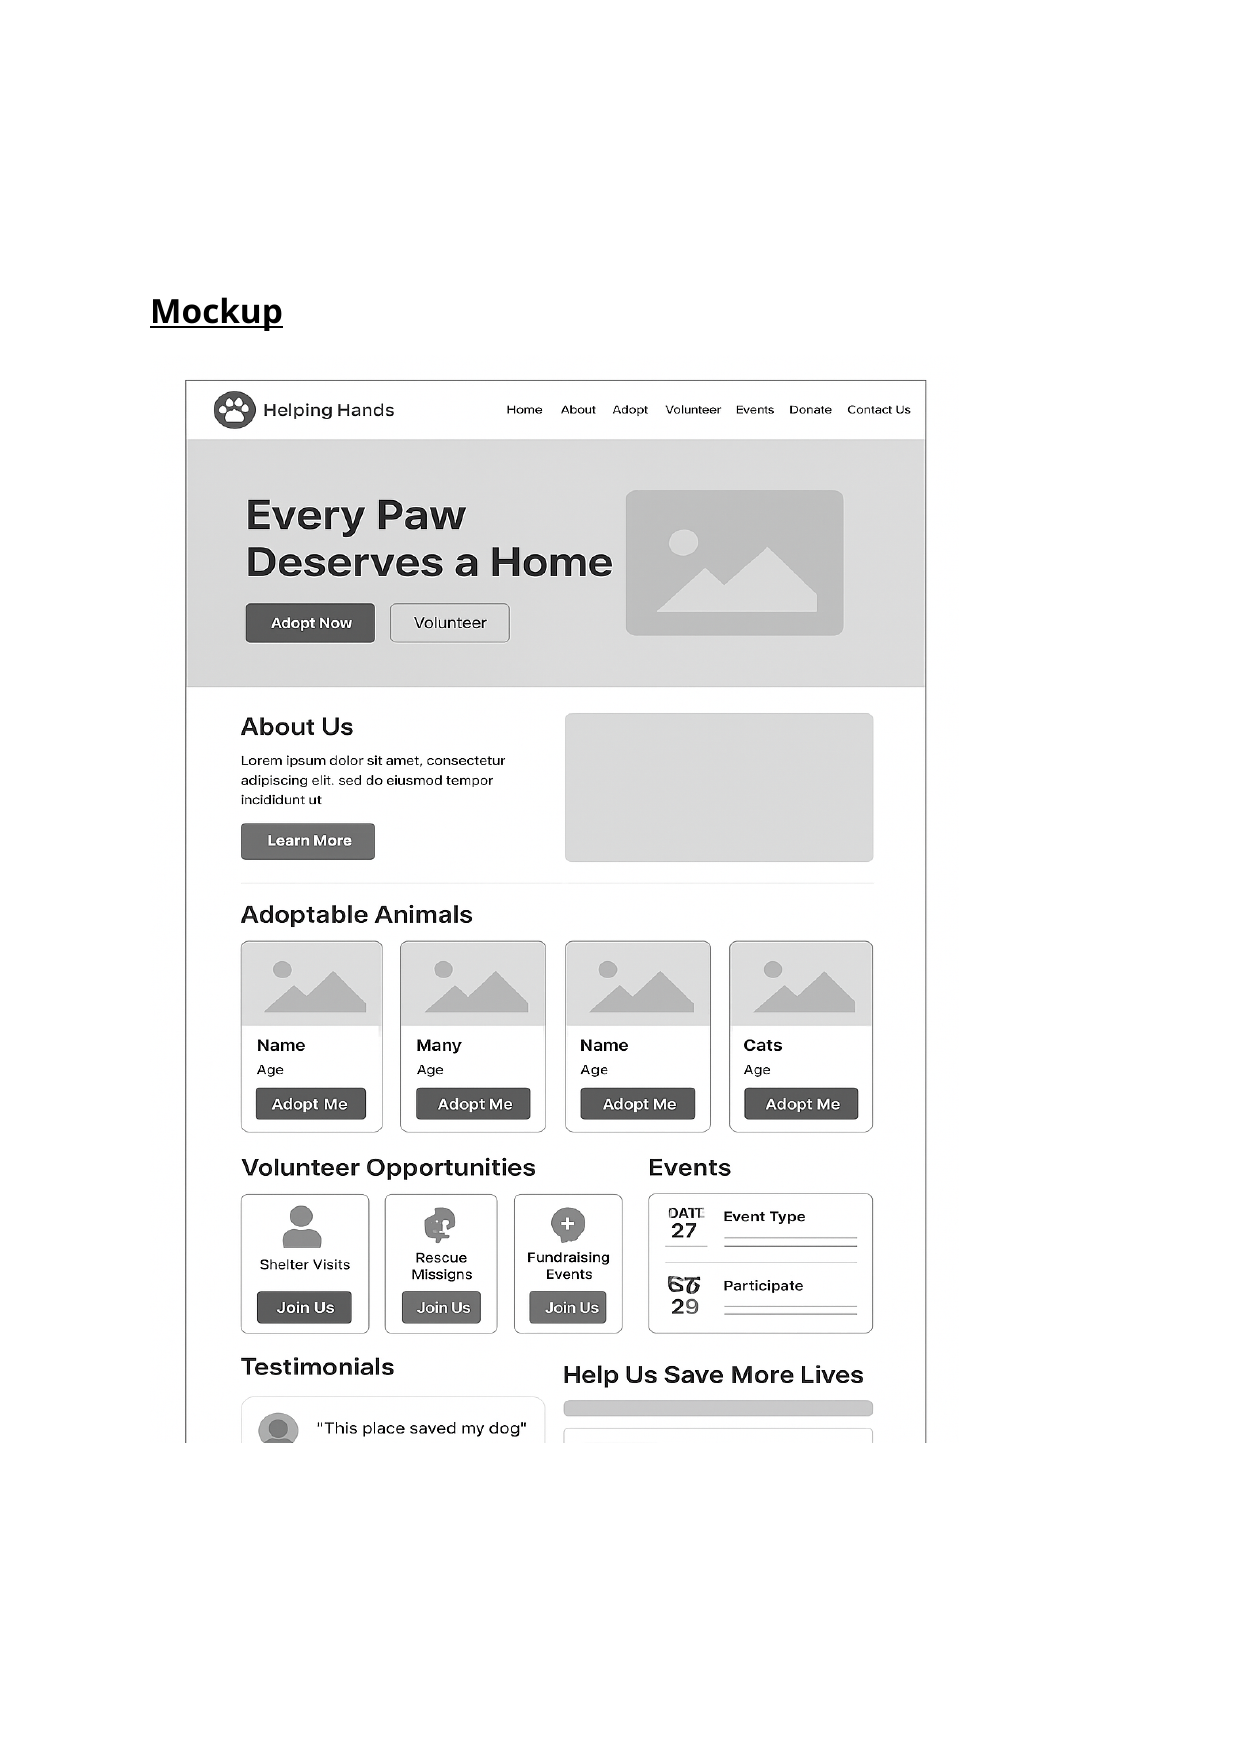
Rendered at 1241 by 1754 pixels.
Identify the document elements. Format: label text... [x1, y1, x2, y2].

text Mockup [150, 288, 1090, 333]
picture [150, 355, 960, 1442]
